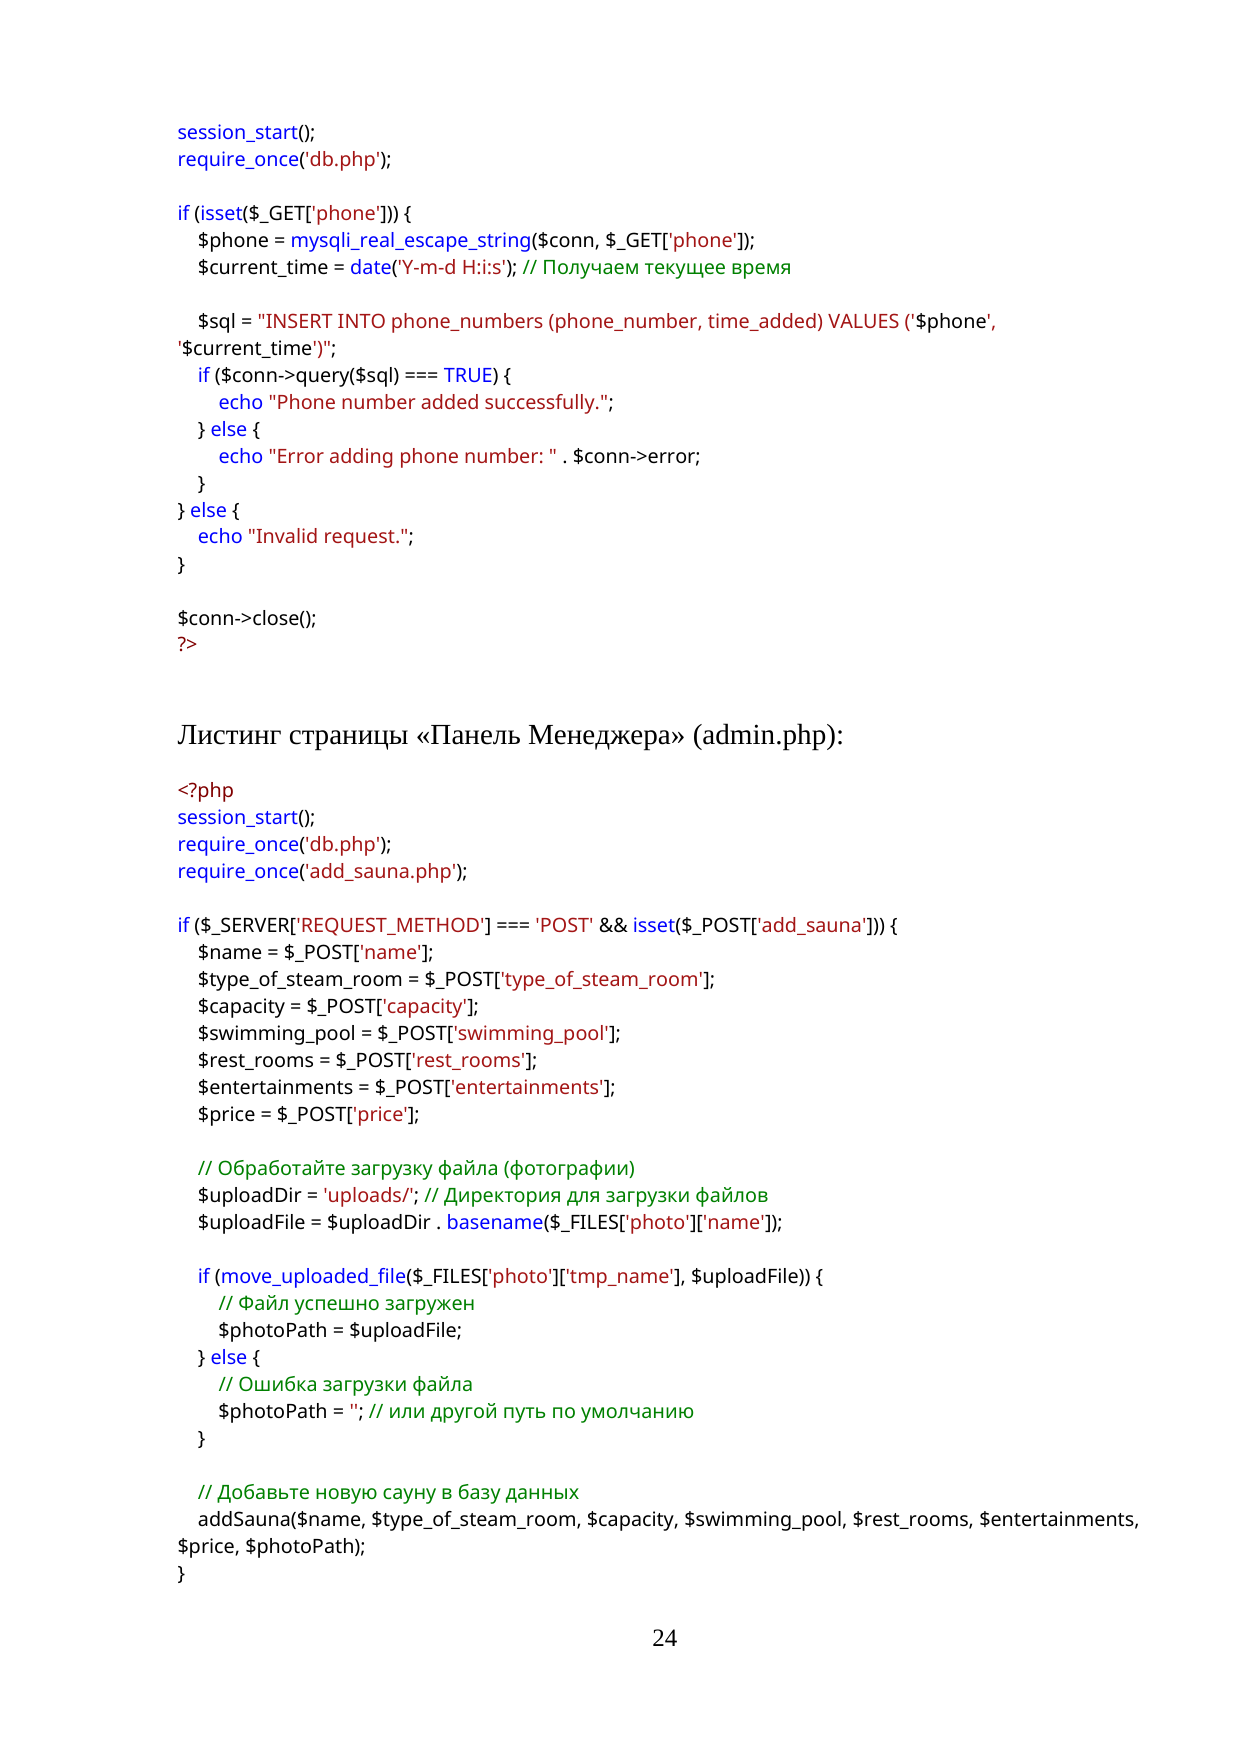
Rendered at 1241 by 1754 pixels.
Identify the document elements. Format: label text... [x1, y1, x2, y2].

text $conn->close(); [177, 604, 1152, 631]
text require_once('add_sauna.php'); [177, 857, 1152, 884]
text $price = $_POST['price']; [177, 1100, 1152, 1127]
text $type_of_steam_room = $_POST['type_of_steam_room']; [177, 965, 1152, 992]
text addSauna($name, $type_of_steam_room, $capacity, $swimming_pool, $rest_rooms, $entertainments, $price, $photoPath); [177, 1505, 1152, 1559]
text ?> [177, 631, 1152, 658]
text // Ошибка загрузки файла [177, 1370, 1152, 1397]
text } [177, 469, 1152, 496]
text if (move_uploaded_file($_FILES['photo']['tmp_name'], $uploadFile)) { [177, 1262, 1152, 1289]
text // Файл успешно загружен [177, 1289, 1152, 1316]
text } [177, 550, 1152, 577]
text $uploadDir = 'uploads/'; // Директория для загрузки файлов [177, 1181, 1152, 1208]
text } [177, 1559, 1152, 1586]
text $name = $_POST['name']; [177, 938, 1152, 965]
text $current_time = date('Y-m-d H:i:s'); // Получаем текущее время [177, 253, 1152, 280]
text session_start(); [177, 118, 1152, 145]
text require_once('db.php'); [177, 145, 1152, 172]
text // Обработайте загрузку файла (фотографии) [177, 1154, 1152, 1181]
text session_start(); [177, 803, 1152, 830]
text $sql = "INSERT INTO phone_numbers (phone_number, time_added) VALUES ('$phone', '$current_time')"; [177, 307, 1152, 361]
text $phone = mysqli_real_escape_string($conn, $_GET['phone']); [177, 226, 1152, 253]
text require_once('db.php'); [177, 830, 1152, 857]
text Листинг страницы «Панель Менеджера» (admin.php): [177, 717, 1152, 751]
text echo "Invalid request."; [177, 523, 1152, 550]
text $capacity = $_POST['capacity']; [177, 992, 1152, 1019]
text if ($conn->query($sql) === TRUE) { [177, 361, 1152, 388]
text $photoPath = ''; // или другой путь по умолчанию [177, 1397, 1152, 1424]
text <?php [177, 776, 1152, 803]
text $entertainments = $_POST['entertainments']; [177, 1073, 1152, 1100]
text } else { [177, 1343, 1152, 1370]
text if ($_SERVER['REQUEST_METHOD'] === 'POST' && isset($_POST['add_sauna'])) { [177, 911, 1152, 938]
text } else { [177, 496, 1152, 523]
text if (isset($_GET['phone'])) { [177, 199, 1152, 226]
text } else { [177, 415, 1152, 442]
text } [177, 1424, 1152, 1451]
text // Добавьте новую сауну в базу данных [177, 1478, 1152, 1505]
text $uploadFile = $uploadDir . basename($_FILES['photo']['name']); [177, 1208, 1152, 1235]
text $rest_rooms = $_POST['rest_rooms']; [177, 1046, 1152, 1073]
text echo "Phone number added successfully."; [177, 388, 1152, 415]
text $photoPath = $uploadFile; [177, 1316, 1152, 1343]
text $swimming_pool = $_POST['swimming_pool']; [177, 1019, 1152, 1046]
text echo "Error adding phone number: " . $conn->error; [177, 442, 1152, 469]
